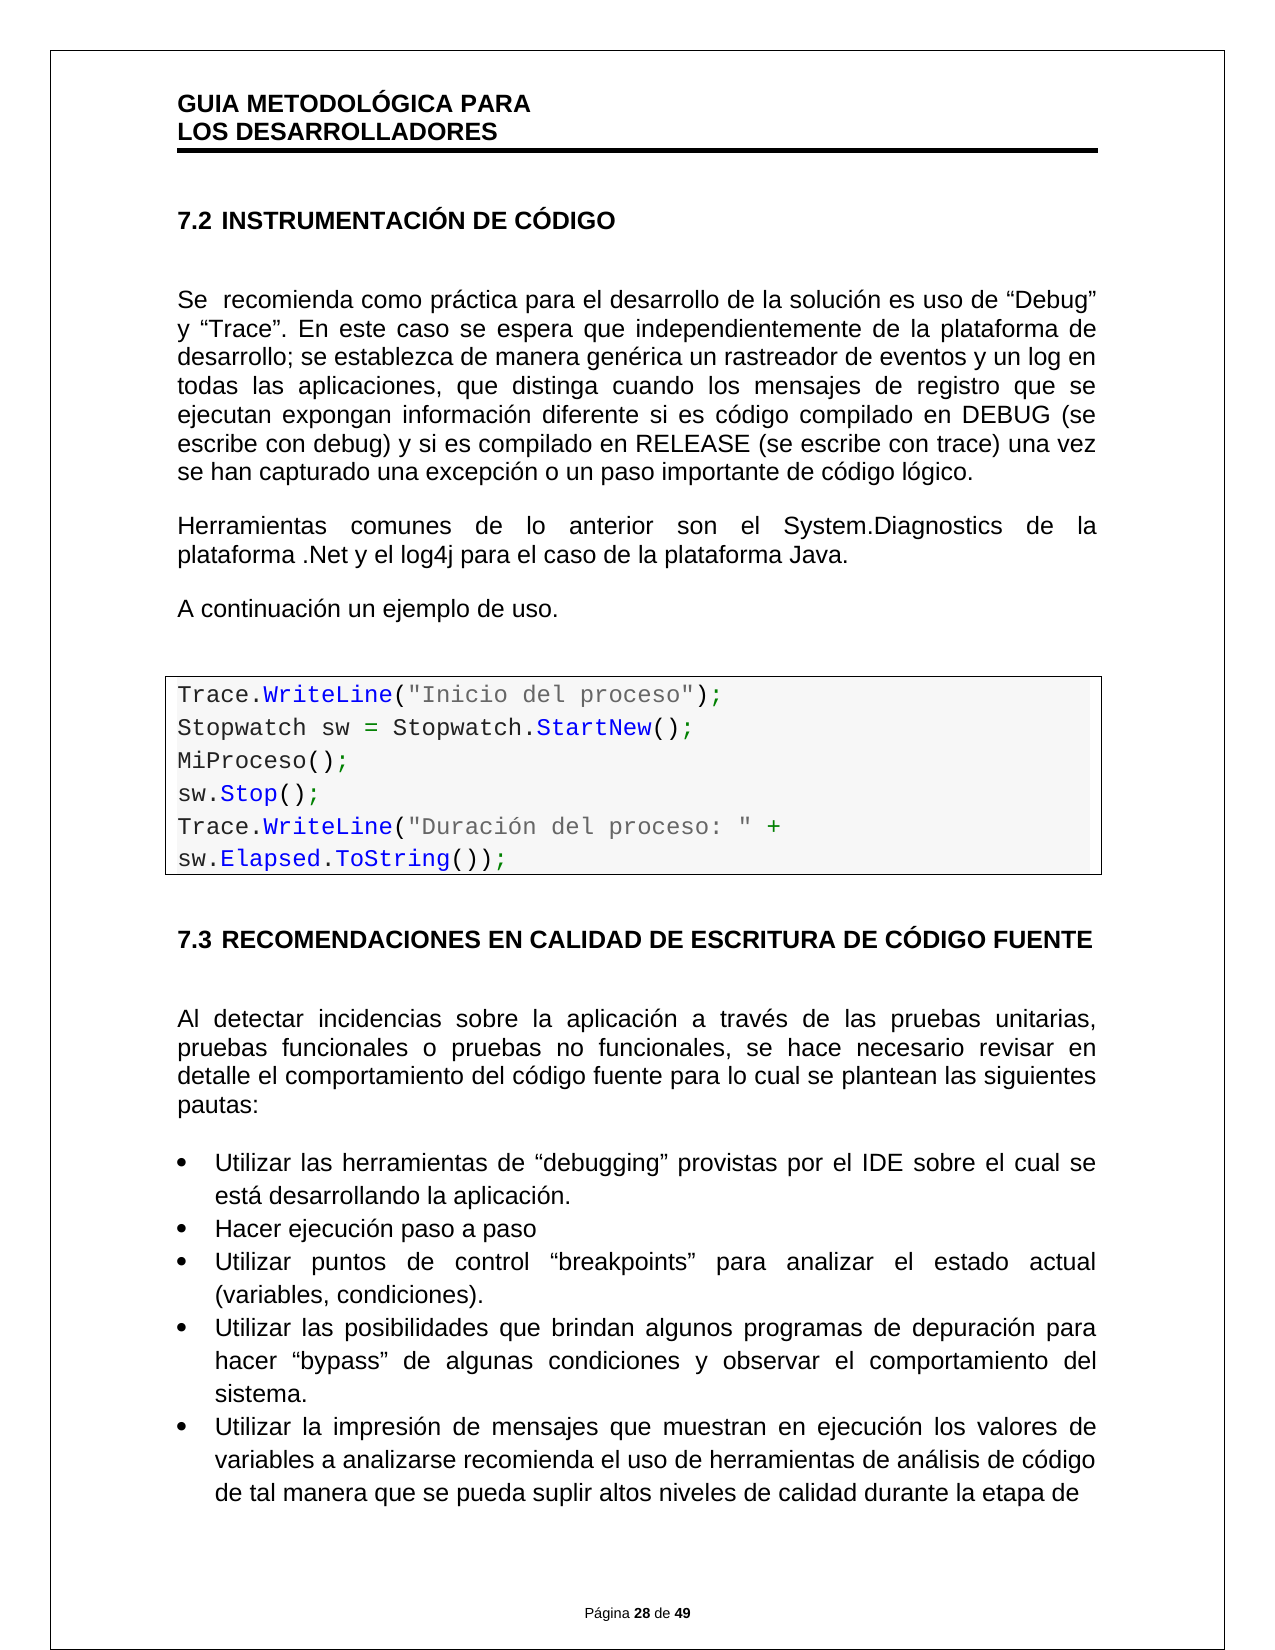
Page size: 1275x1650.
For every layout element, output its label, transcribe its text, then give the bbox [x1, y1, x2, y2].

list Utilizar la impresión de mensajes que muestran en ejecución los valores de variables a analizarse recomienda el uso de herramientas de análisis de código de tal manera que se pueda suplir altos niveles de calidad durante la etapa de [177, 1412, 1098, 1507]
text INSTRUMENTACIÓN DE CÓDIGO [177, 206, 1098, 235]
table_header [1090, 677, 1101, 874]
text RECOMENDACIONES EN CALIDAD DE ESCRITURA DE CÓDIGO FUENTE [177, 925, 1098, 954]
text A continuación un ejemplo de uso. [177, 594, 1098, 622]
text Al detectar incidencias sobre la aplicación a través de las pruebas unitarias, pruebas funcionales o pruebas no funcionales, se hace necesario revisar en detalle el comportamiento del código fuente para lo cual se plantean las siguientes pautas: [177, 1004, 1098, 1119]
list Utilizar puntos de control “breakpoints” para analizar el estado actual (variables, condiciones). [177, 1247, 1098, 1309]
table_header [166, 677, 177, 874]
text Herramientas comunes de lo anterior son el System.Diagnostics de la plataforma .Net y el log4j para el caso de la plataforma Java. [177, 511, 1098, 569]
list Utilizar las herramientas de “debugging” provistas por el IDE sobre el cual se está desarrollando la aplicación. [177, 1148, 1098, 1209]
list Hacer ejecución paso a paso [177, 1214, 1098, 1243]
text Se recomienda como práctica para el desarrollo de la solución es uso de “Debug” y “Trace”. En este caso se espera que independientemente de la plataforma de desarrollo; se establezca de manera genérica un rastreador de eventos y un log en todas las aplicaciones, que distinga cuando los mensajes de registro que se ejecutan expongan información diferente si es código compilado en DEBUG (se escribe con debug) y si es compilado en RELEASE (se escribe con trace) una vez se han capturado una excepción o un paso importante de código lógico. [177, 285, 1098, 486]
list Utilizar las posibilidades que brindan algunos programas de depuración para hacer “bypass” de algunas condiciones y observar el comportamiento del sistema. [177, 1313, 1098, 1408]
